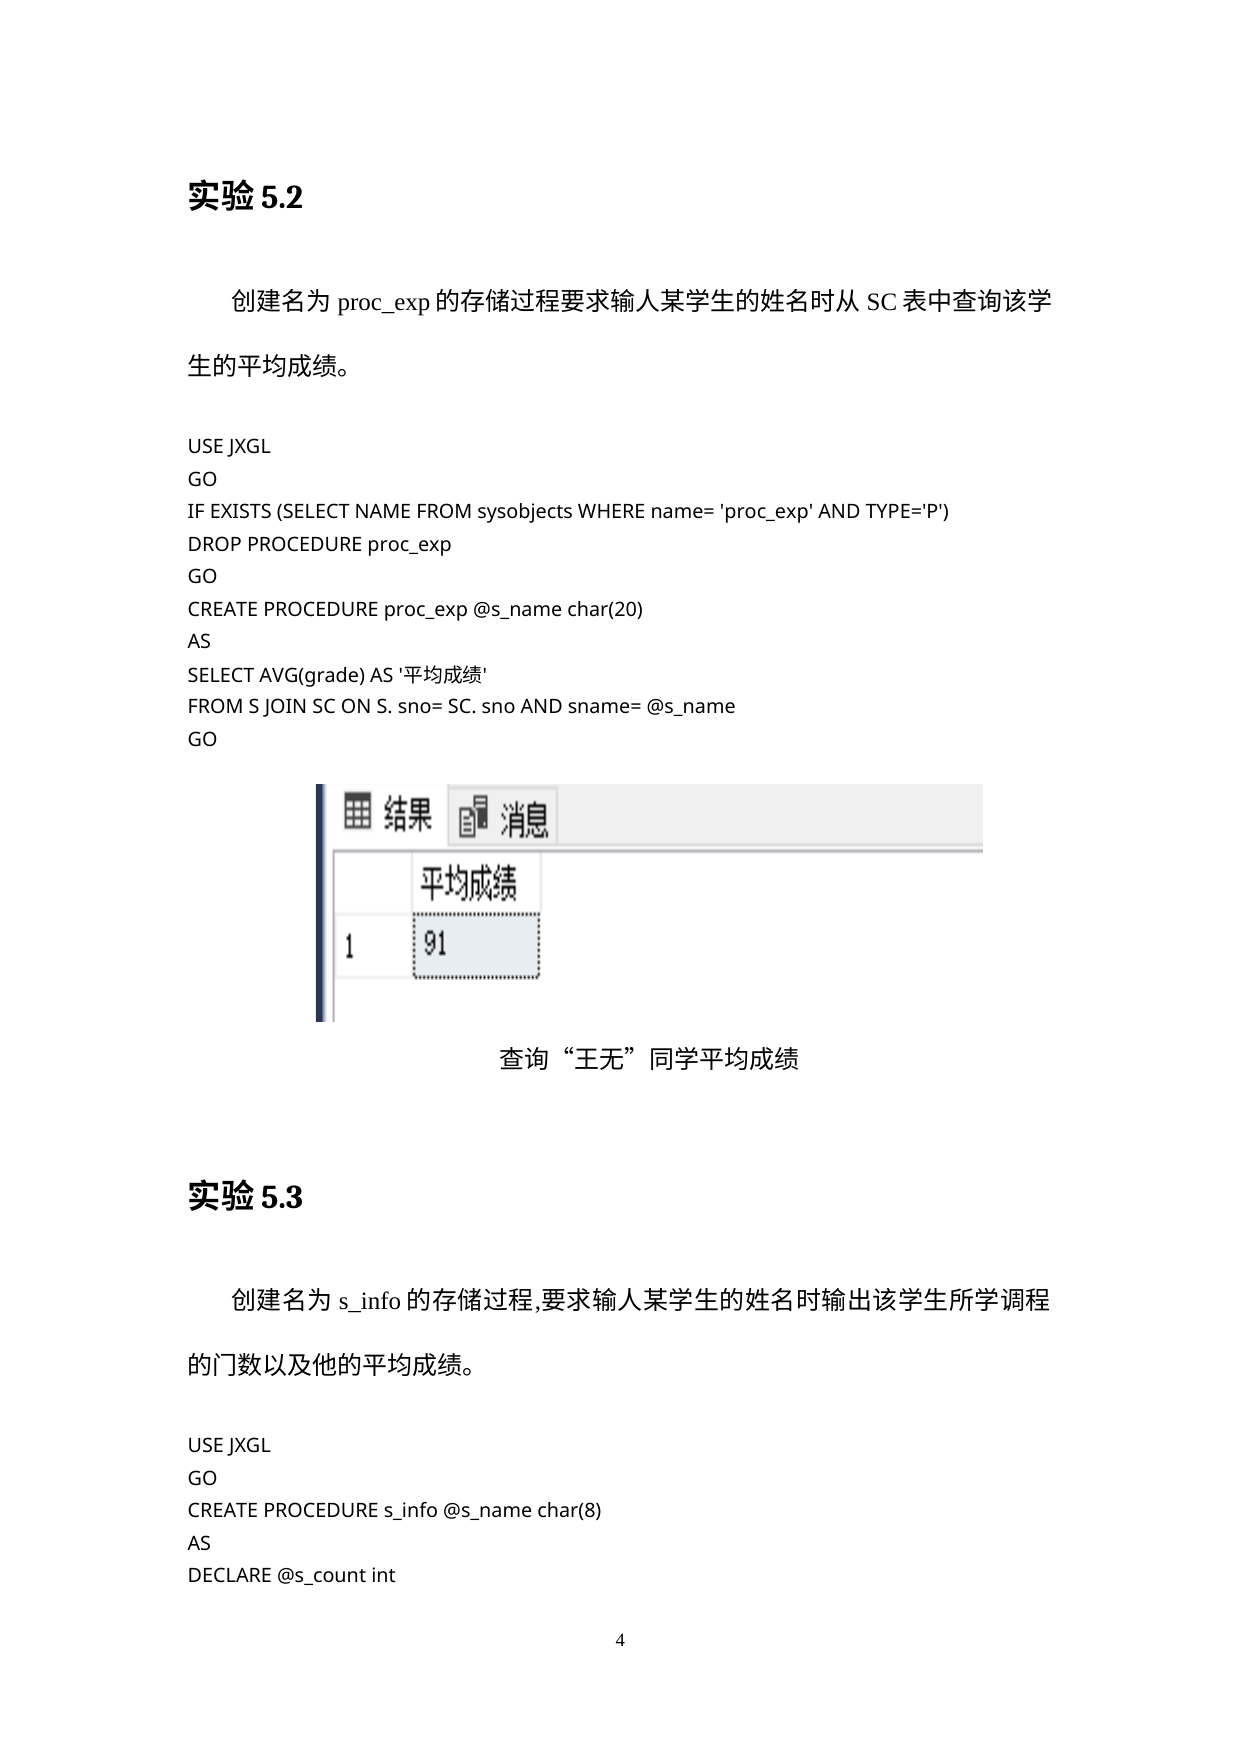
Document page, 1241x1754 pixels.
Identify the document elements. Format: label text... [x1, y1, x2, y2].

text AS [187, 1526, 1053, 1559]
text GO [187, 722, 1053, 755]
text GO [187, 462, 1053, 495]
text GO [187, 1461, 1053, 1494]
text CREATE PROCEDURE s_info @s_name char(8) [187, 1494, 1053, 1526]
text 创建名为 proc_exp的存储过程要求输人某学生的姓名时从SC表中查询该学生的平均成绩。 [187, 267, 1053, 397]
text SELECT AVG(grade) AS '平均成绩' [187, 657, 1053, 690]
text CREATE PROCEDURE proc_exp @s_name char(20) [187, 592, 1053, 625]
text USE JXGL [187, 1429, 1053, 1461]
text IF EXISTS (SELECT NAME FROM sysobjects WHERE name= 'proc_exp' AND TYPE='P') [187, 495, 1053, 527]
text USE JXGL [187, 430, 1053, 462]
subtitle 实验5.2 [187, 162, 1053, 227]
text DECLARE @s_count int [187, 1559, 1053, 1591]
text FROM S JOIN SC ON S. sno= SC. sno AND sname= @s_name [187, 690, 1053, 722]
text AS [187, 625, 1053, 657]
text GO [187, 560, 1053, 592]
text 创建名为s_info的存储过程,要求输人某学生的姓名时输出该学生所学调程的门数以及他的平均成绩。 [187, 1266, 1053, 1396]
text DROP PROCEDURE proc_exp [187, 527, 1053, 560]
picture [315, 784, 983, 1022]
